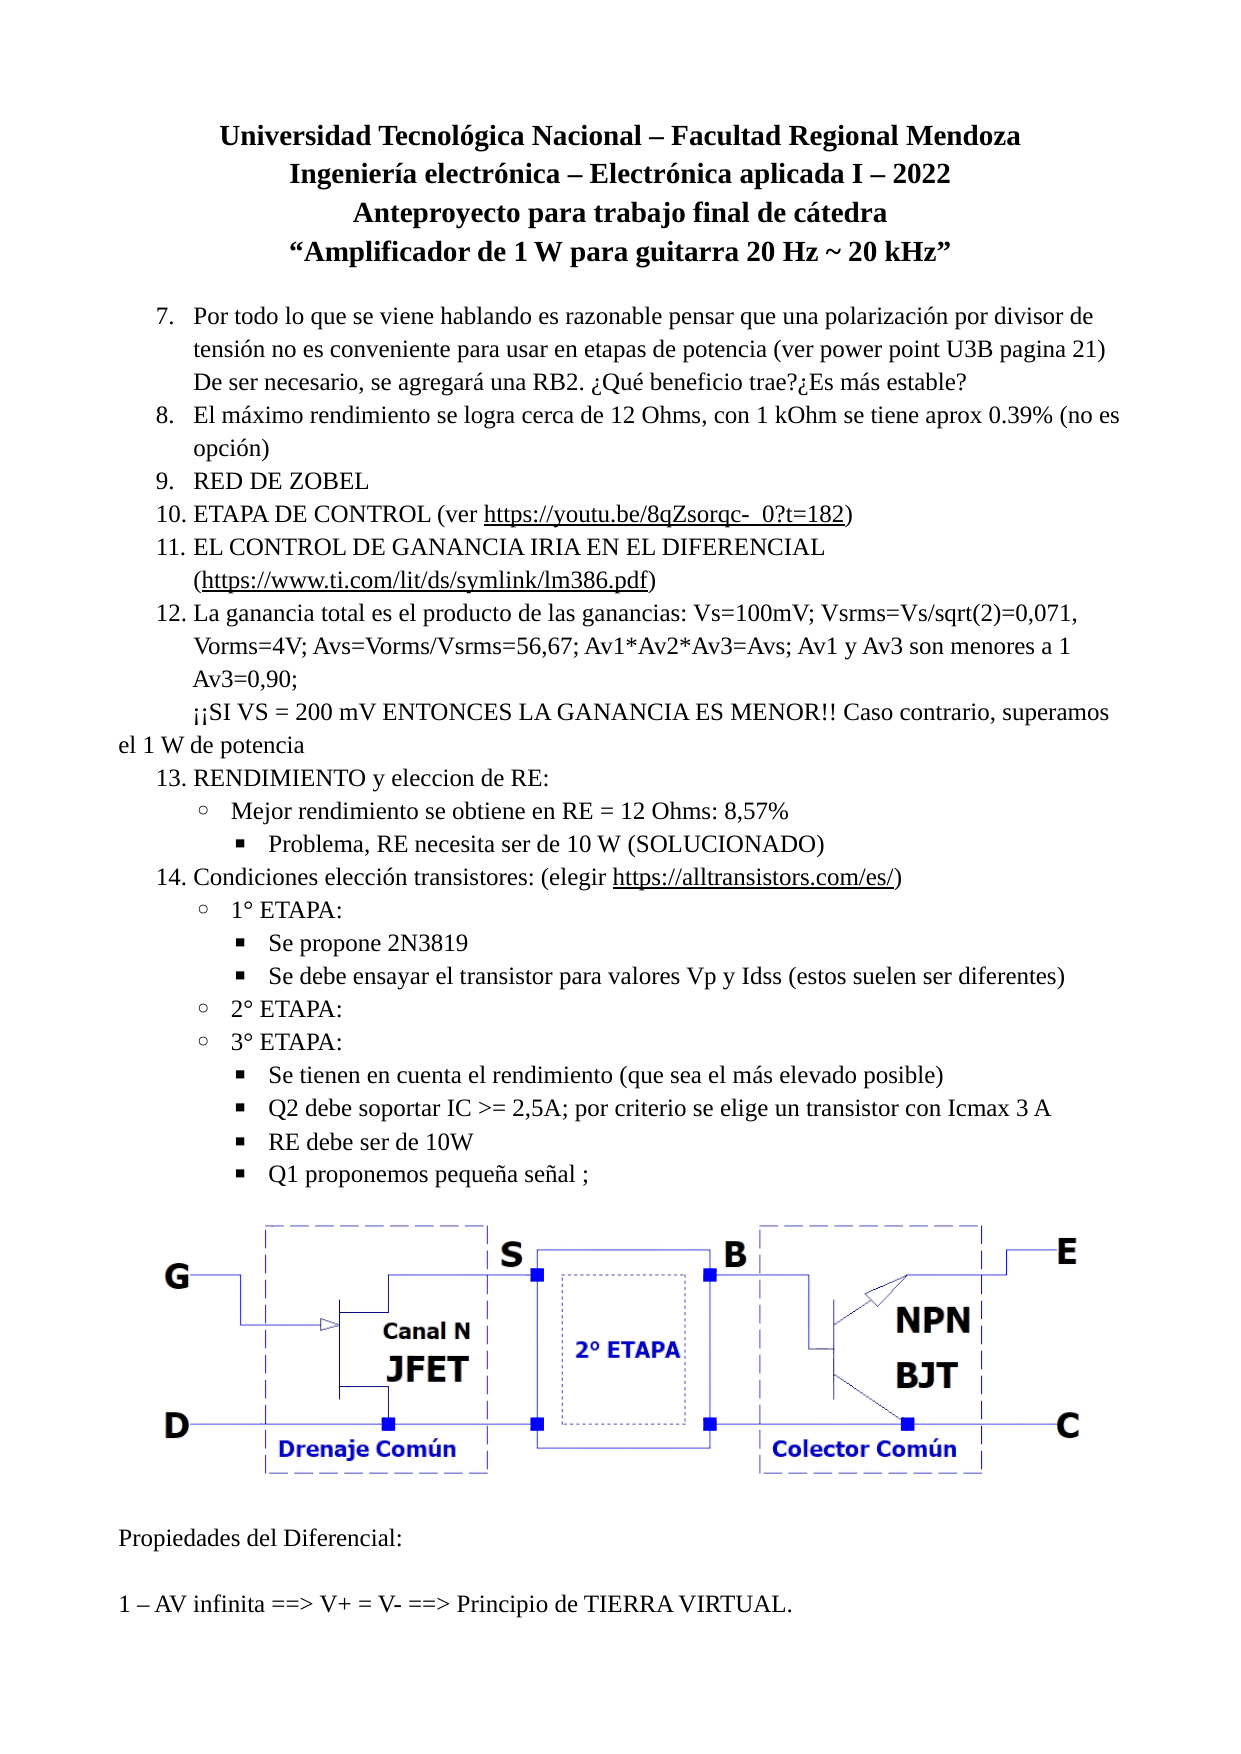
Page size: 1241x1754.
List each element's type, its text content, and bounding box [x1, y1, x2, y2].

list ETAPA DE CONTROL (ver https://youtu.be/8qZsorqc-_0?t=182) [156, 499, 1122, 528]
list RE debe ser de 10W [231, 1127, 1122, 1155]
list Se tienen en cuenta el rendimiento (que sea el más elevado posible) [231, 1061, 1122, 1089]
list Se propone 2N3819 [231, 928, 1122, 957]
list Problema, RE necesita ser de 10 W (SOLUCIONADO) [231, 829, 1122, 858]
list EL CONTROL DE GANANCIA IRIA EN EL DIFERENCIAL (https://www.ti.com/lit/ds/symlink/lm386.pdf) [156, 532, 1122, 594]
picture [159, 1214, 1082, 1482]
list 3° ETAPA: [193, 1027, 1122, 1056]
list 2° ETAPA: [193, 994, 1122, 1023]
list 1° ETAPA: [193, 895, 1122, 924]
text ¡¡SI VS = 200 mV ENTONCES LA GANANCIA ES MENOR!! Caso contrario, superamos el 1 W de potencia [118, 697, 1122, 759]
text Av3=0,90; [118, 664, 1122, 693]
list Se debe ensayar el transistor para valores Vp y Idss (estos suelen ser diferentes) [231, 961, 1122, 990]
text 1 – AV infinita ==> V+ = V- ==> Principio de TIERRA VIRTUAL. [118, 1589, 1122, 1618]
list Mejor rendimiento se obtiene en RE = 12 Ohms: 8,57% [193, 796, 1122, 825]
list La ganancia total es el producto de las ganancias: Vs=100mV; Vsrms=Vs/sqrt(2)=0,071, Vorms=4V; Avs=Vorms/Vsrms=56,67; Av1*Av2*Av3=Avs; Av1 y Av3 son menores a 1 [156, 598, 1122, 660]
list RENDIMIENTO y eleccion de RE: [156, 763, 1122, 792]
list RED DE ZOBEL [156, 466, 1122, 495]
text Propiedades del Diferencial: [118, 1523, 1122, 1552]
list El máximo rendimiento se logra cerca de 12 Ohms, con 1 kOhm se tiene aprox 0.39% (no es opción) [156, 400, 1122, 462]
list Por todo lo que se viene hablando es razonable pensar que una polarización por divisor de tensión no es conveniente para usar en etapas de potencia (ver power point U3B pagina 21) De ser necesario, se agregará una RB2. ¿Qué beneficio trae?¿Es más estable? [156, 301, 1122, 396]
list Q2 debe soportar IC >= 2,5A; por criterio se elige un transistor con Icmax 3 A [231, 1093, 1122, 1122]
list Condiciones elección transistores: (elegir https://alltransistors.com/es/) [156, 862, 1122, 891]
list Q1 proponemos pequeña señal ; [231, 1159, 1122, 1188]
